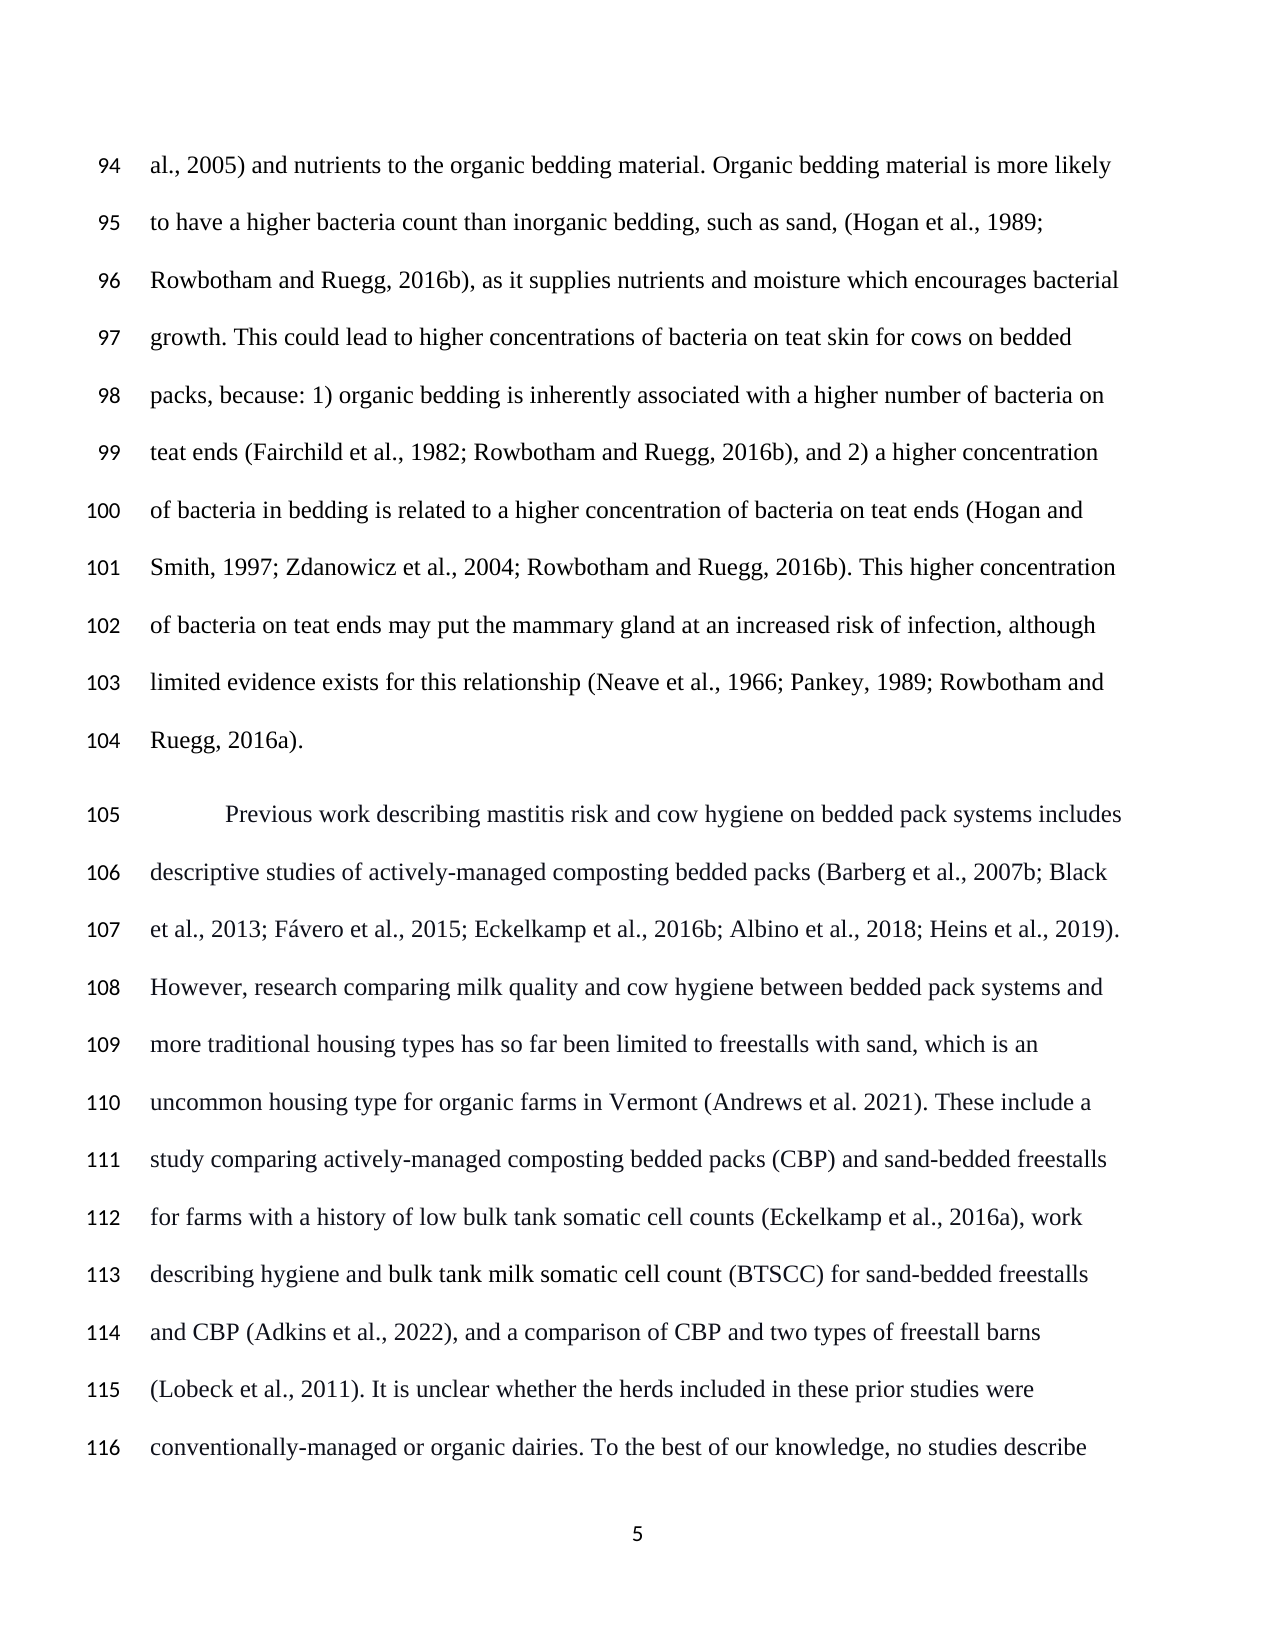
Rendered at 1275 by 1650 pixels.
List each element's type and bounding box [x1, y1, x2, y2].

text [150, 150, 1125, 754]
text [150, 799, 1125, 1460]
